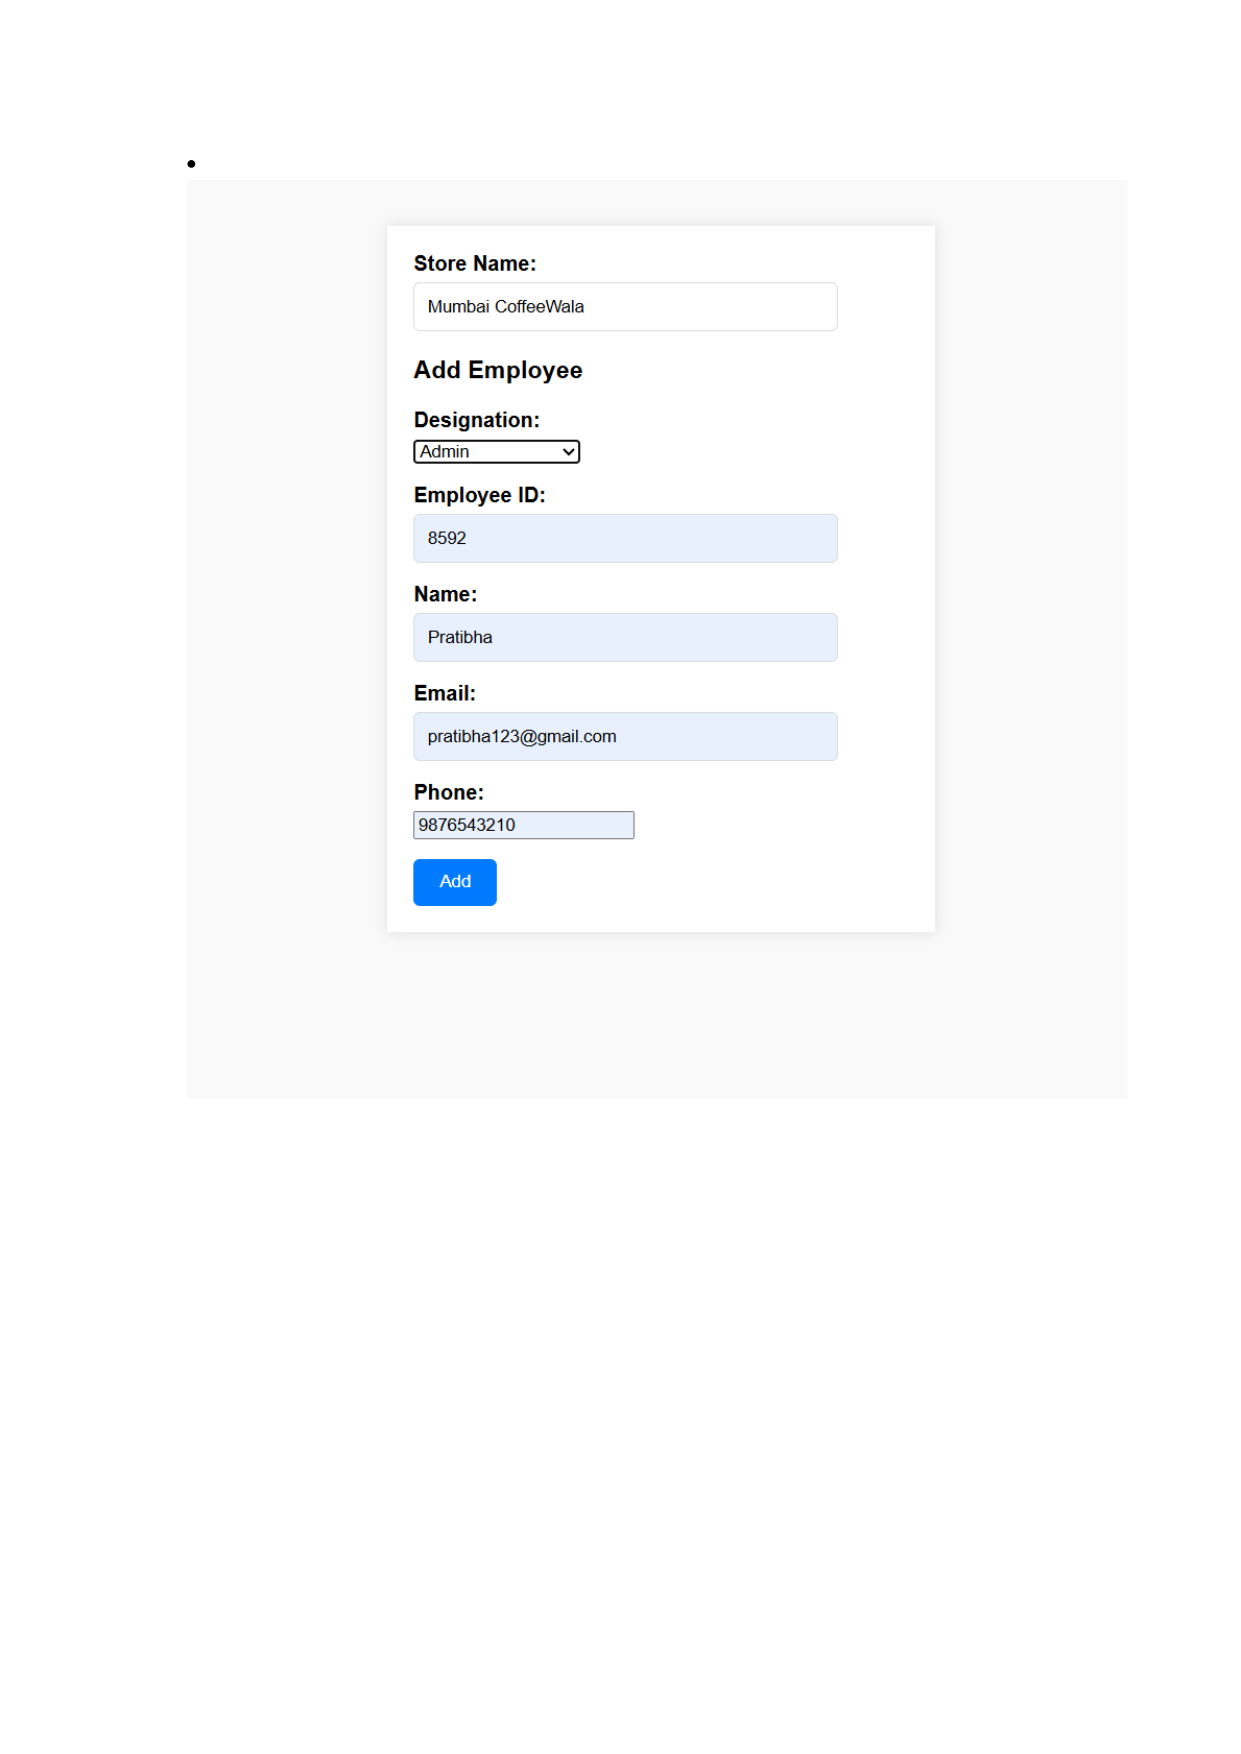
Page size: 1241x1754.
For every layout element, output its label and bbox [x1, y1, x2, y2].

picture [187, 180, 1128, 1099]
